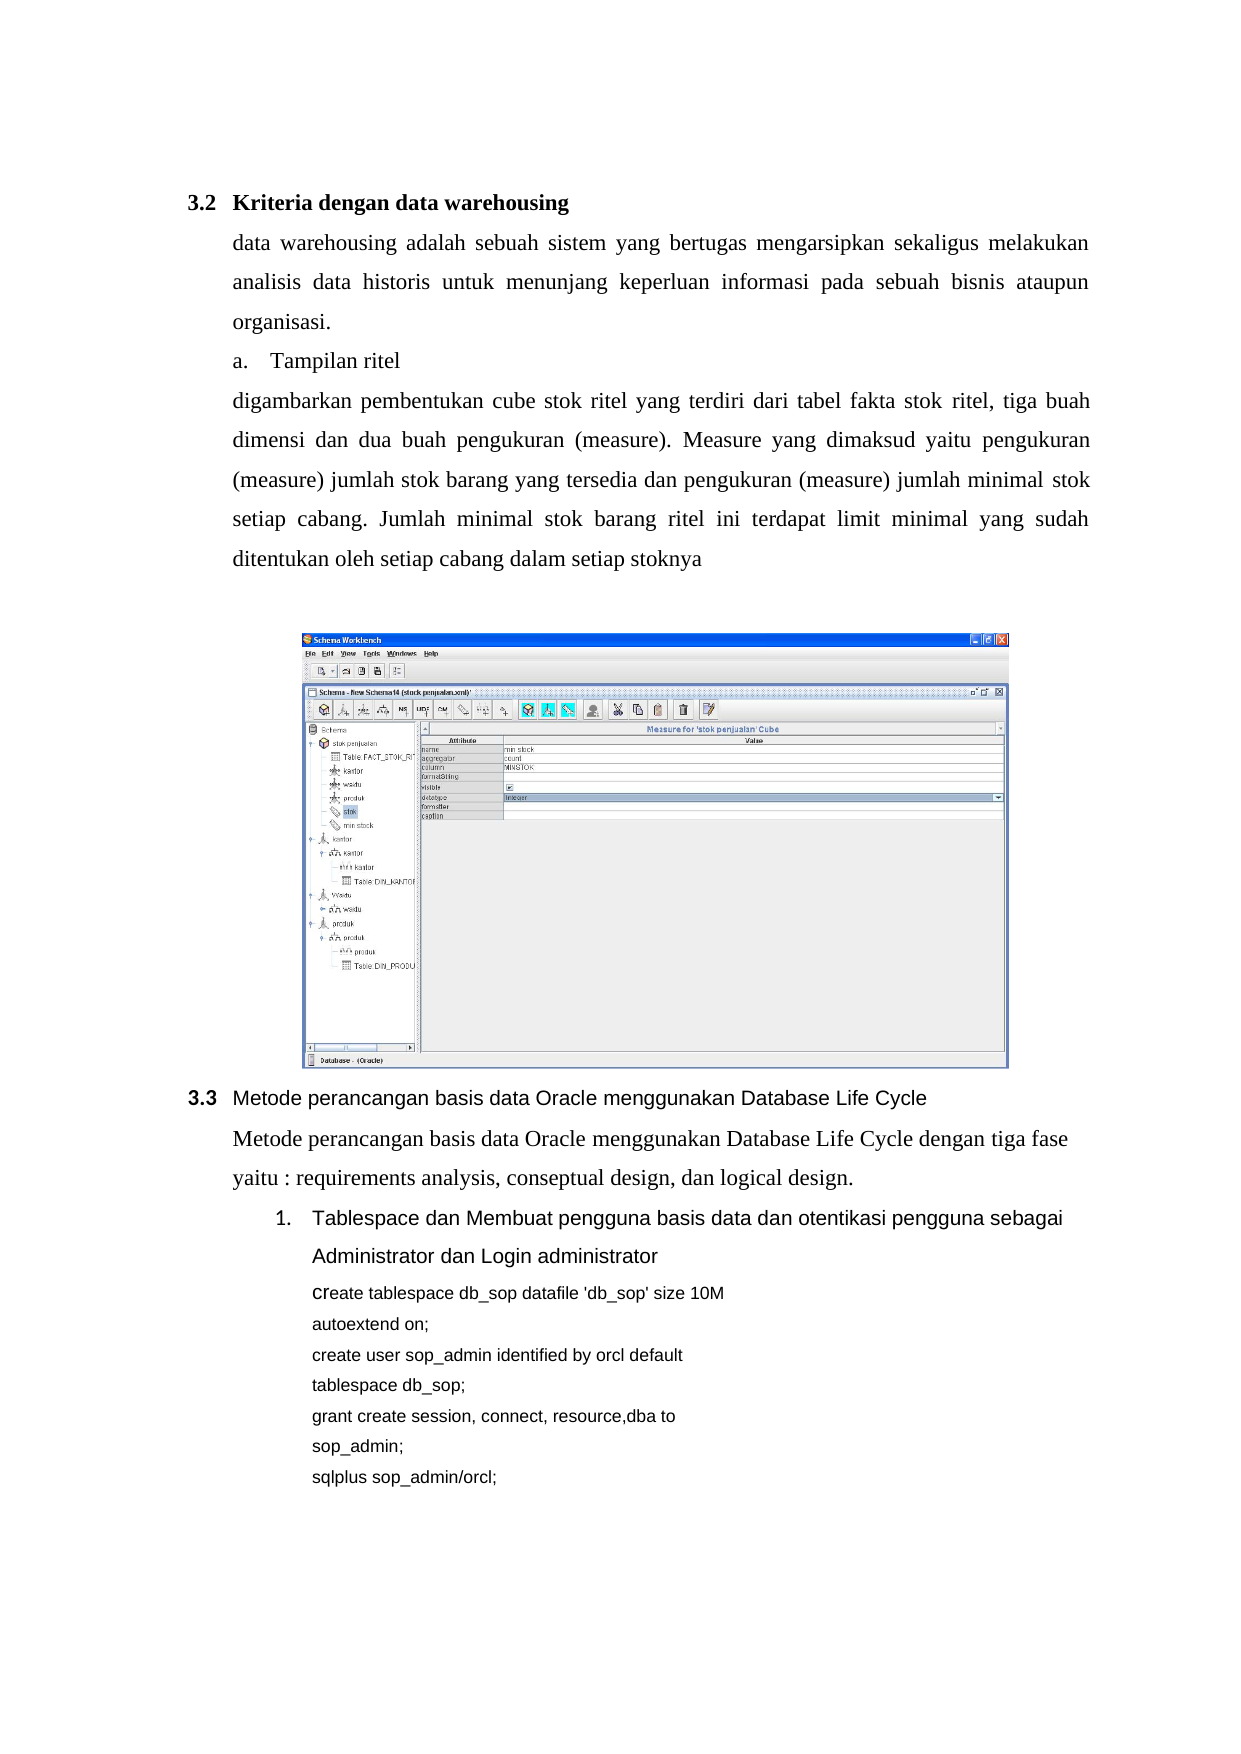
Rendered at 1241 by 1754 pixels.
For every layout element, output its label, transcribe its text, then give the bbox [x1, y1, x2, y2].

picture [300, 623, 1012, 1070]
list create user sop_admin identified by orcl default tablespace db_sop; grant create session, connect, resource,dba to sop_admin; [312, 1344, 1090, 1457]
list Kriteria dengan data warehousing [187, 189, 1090, 216]
list create tablespace db_sop datafile 'db_sop' size 10M autoextend on; [312, 1279, 1090, 1334]
list digambarkan pembentukan cube stok ritel yang terdiri dari tabel fakta stok ritel, tiga buah dimensi dan dua buah pengukuran (measure). Measure yang dimaksud yaitu pengukuran (measure) jumlah stok barang yang tersedia dan pengukuran (measure) jumlah minimal stok setiap cabang. Jumlah minimal stok barang ritel ini terdapat limit minimal yang sudah ditentukan oleh setiap cabang dalam setiap stoknya [232, 387, 1090, 571]
list sqlplus sop_admin/orcl; [312, 1467, 1090, 1487]
list Metode perancangan basis data Oracle menggunakan Database Life Cycle [187, 1083, 1090, 1111]
list Metode perancangan basis data Oracle menggunakan Database Life Cycle dengan tiga fase yaitu : requirements analysis, conseptual design, dan logical design. [232, 1124, 1090, 1190]
list Tampilan ritel [232, 347, 1090, 374]
list data warehousing adalah sebuah sistem yang bertugas mengarsipkan sekaligus melakukan analisis data historis untuk menunjang keperluan informasi pada sebuah bisnis ataupun organisasi. [232, 229, 1090, 334]
list Tablespace dan Membuat pengguna basis data dan otentikasi pengguna sebagai Administrator dan Login administrator [274, 1203, 1090, 1267]
